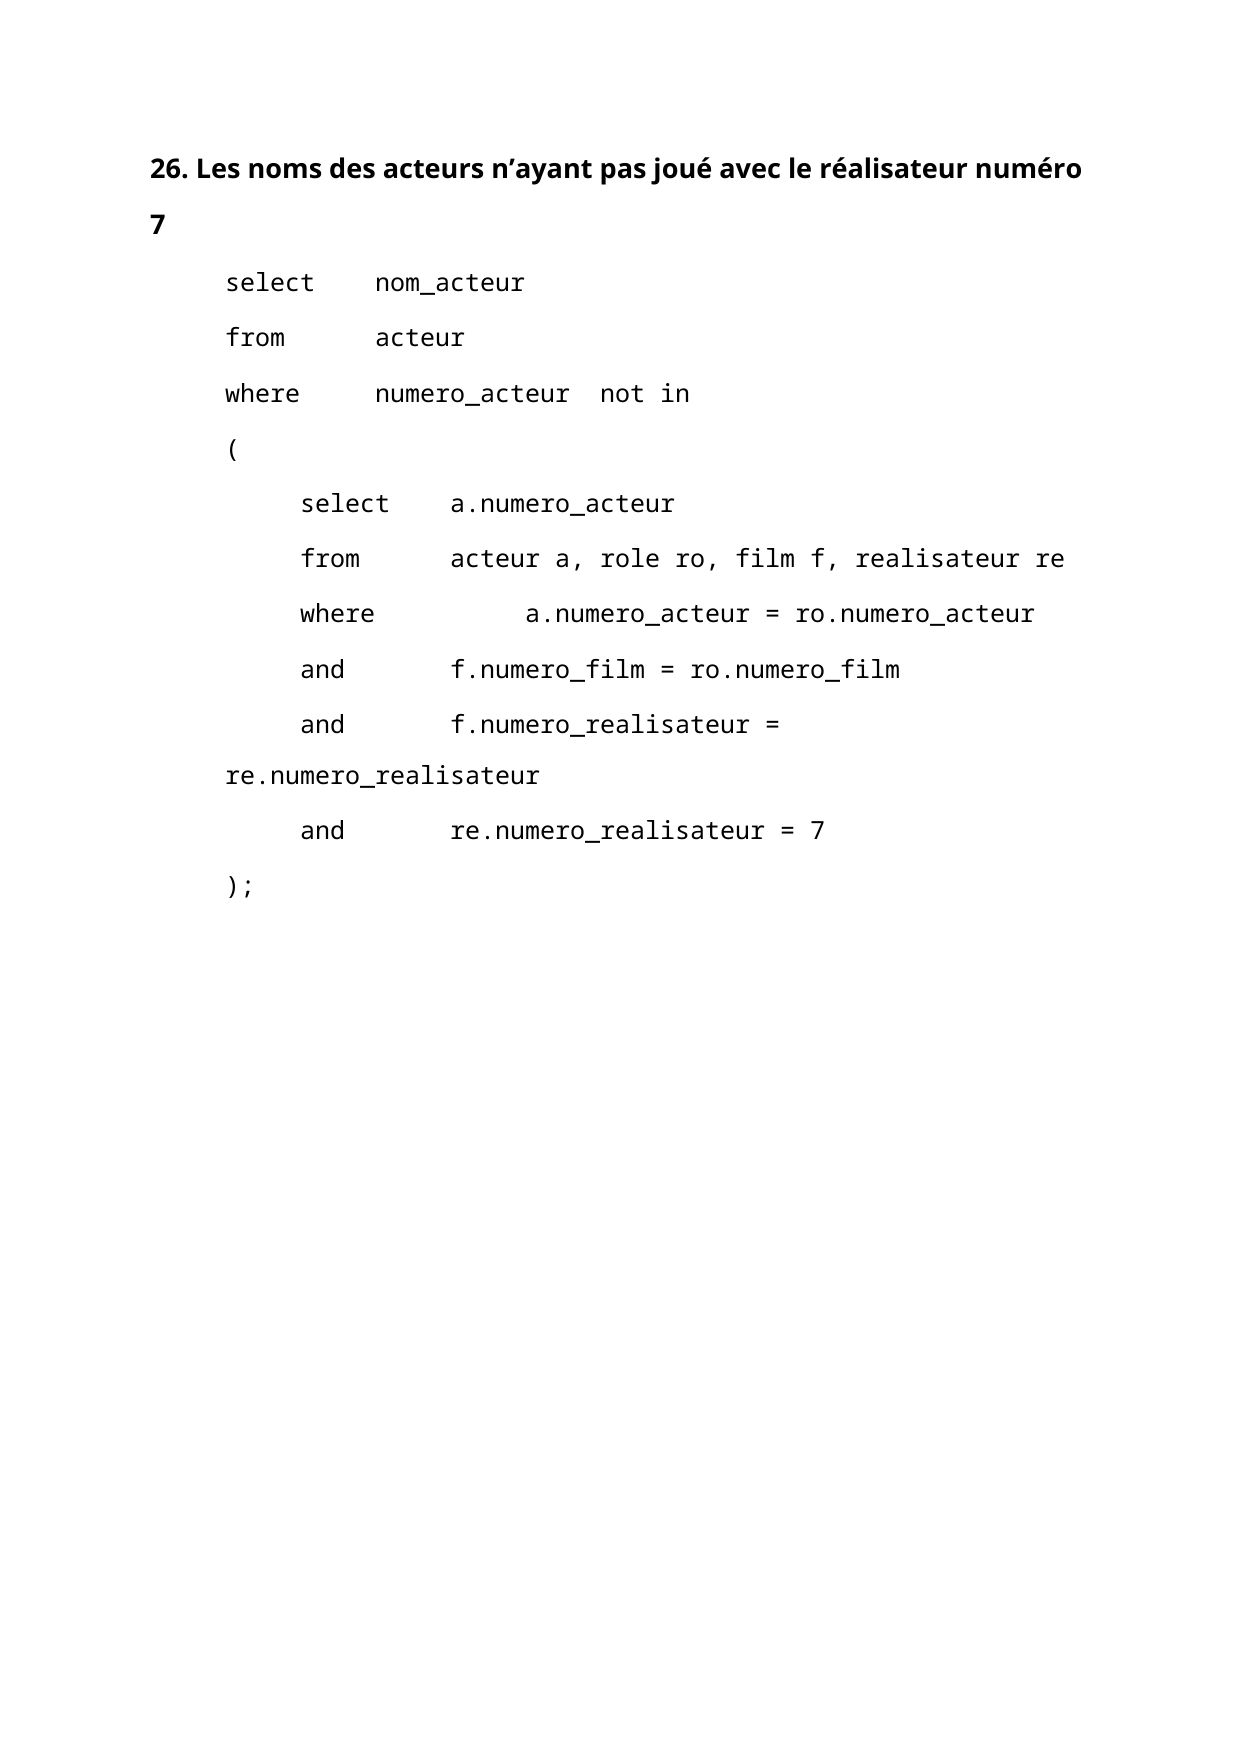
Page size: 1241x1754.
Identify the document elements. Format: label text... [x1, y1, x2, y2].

subtitle and re.numero_realisateur = 7 [225, 813, 1090, 847]
subtitle from acteur [225, 320, 1090, 354]
subtitle select a.numero_acteur [225, 486, 1090, 520]
subtitle select nom_acteur [225, 265, 1090, 299]
subtitle from acteur a, role ro, film f, realisateur re [225, 541, 1090, 575]
subtitle and f.numero_film = ro.numero_film [225, 651, 1090, 685]
subtitle where numero_acteur not in [225, 375, 1090, 409]
subtitle 26. Les noms des acteurs n’ayant pas joué avec le réalisateur numéro 7 [150, 150, 1090, 242]
subtitle ( [225, 430, 1090, 464]
subtitle ); [225, 868, 1090, 902]
subtitle where a.numero_acteur = ro.numero_acteur [225, 596, 1090, 630]
subtitle and f.numero_realisateur = re.numero_realisateur [225, 706, 1090, 792]
